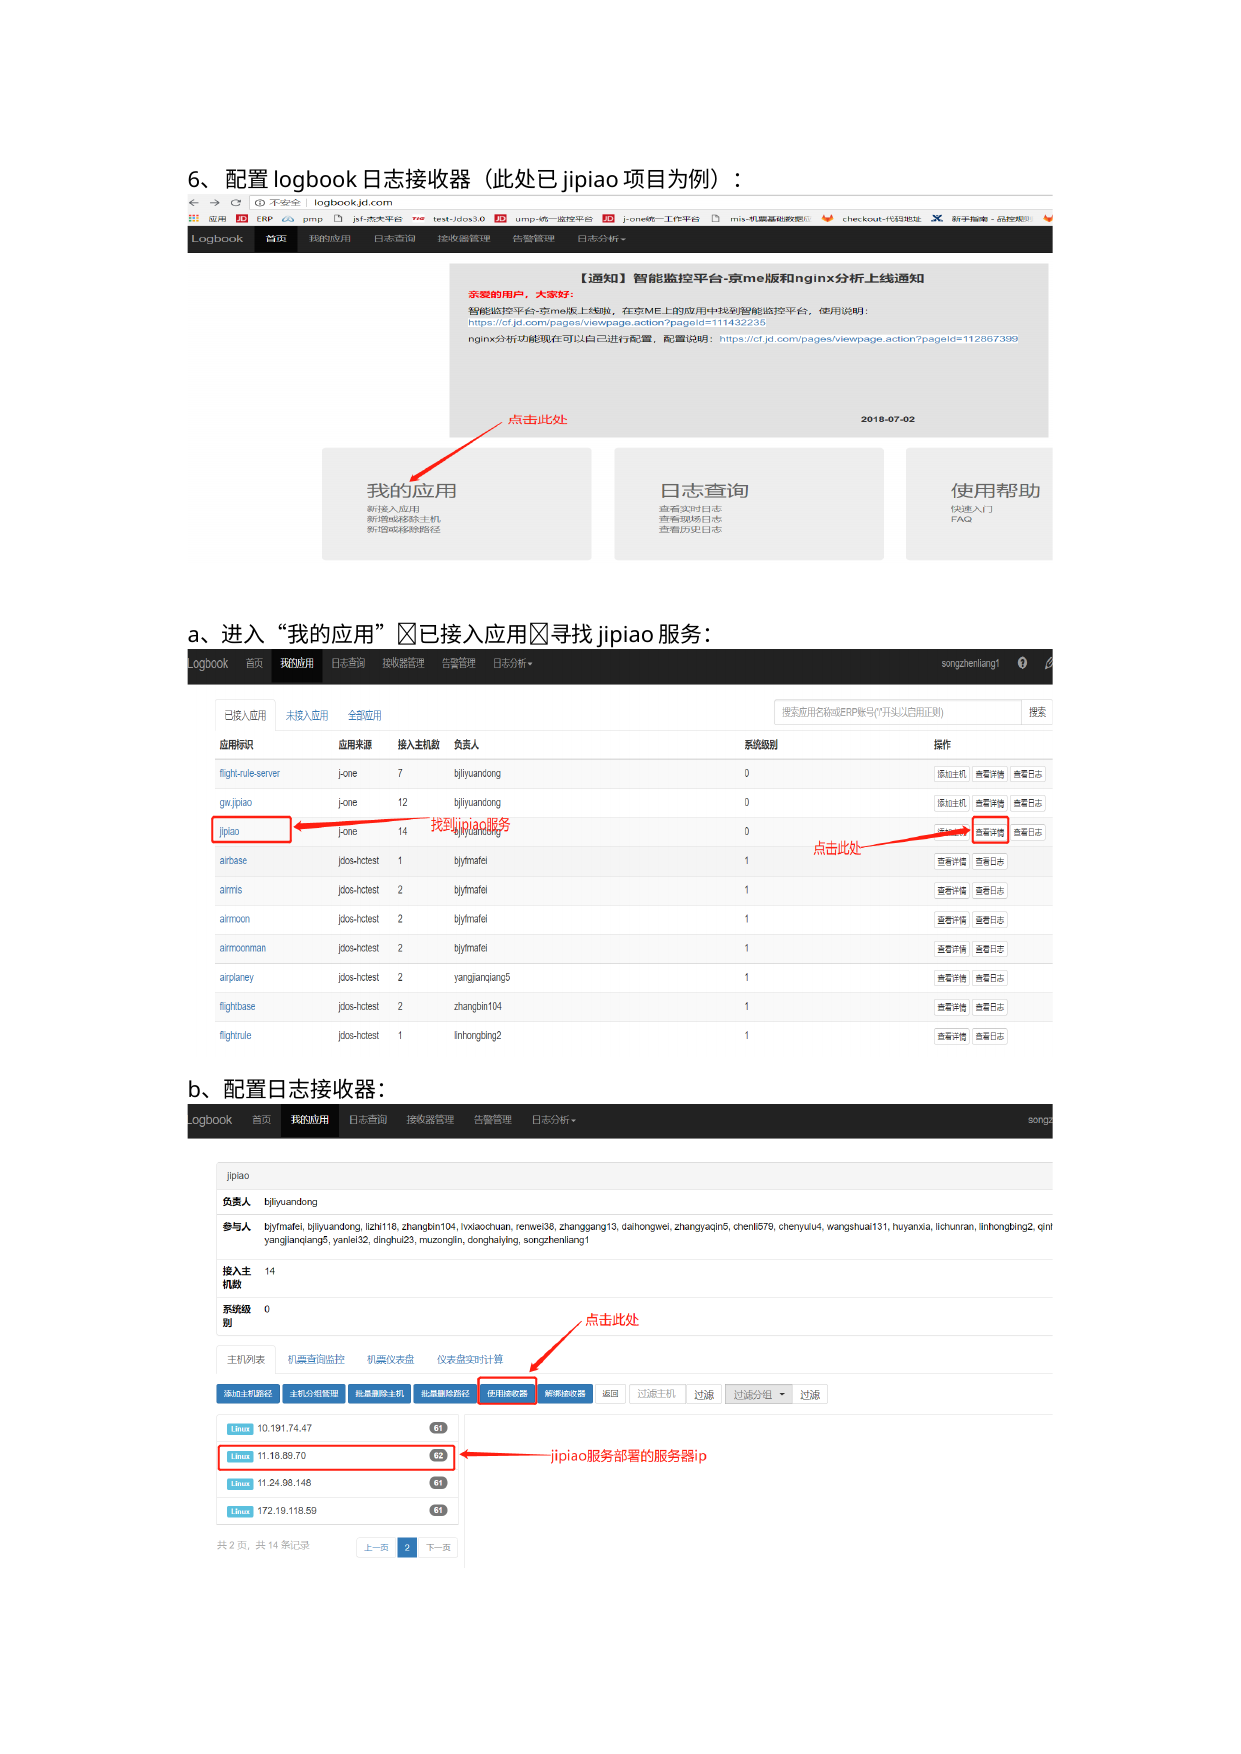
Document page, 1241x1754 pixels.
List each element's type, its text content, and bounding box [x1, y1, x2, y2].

picture [187, 194, 1053, 563]
picture [187, 649, 1053, 1057]
picture [187, 1104, 1053, 1568]
text b、配置日志接收器： [187, 1072, 1053, 1104]
list 配置logbook日志接收器（此处已jipiao项目为例）： [187, 162, 1053, 194]
text a、进入“我的应用”已接入应用寻找jipiao服务： [187, 617, 1053, 649]
